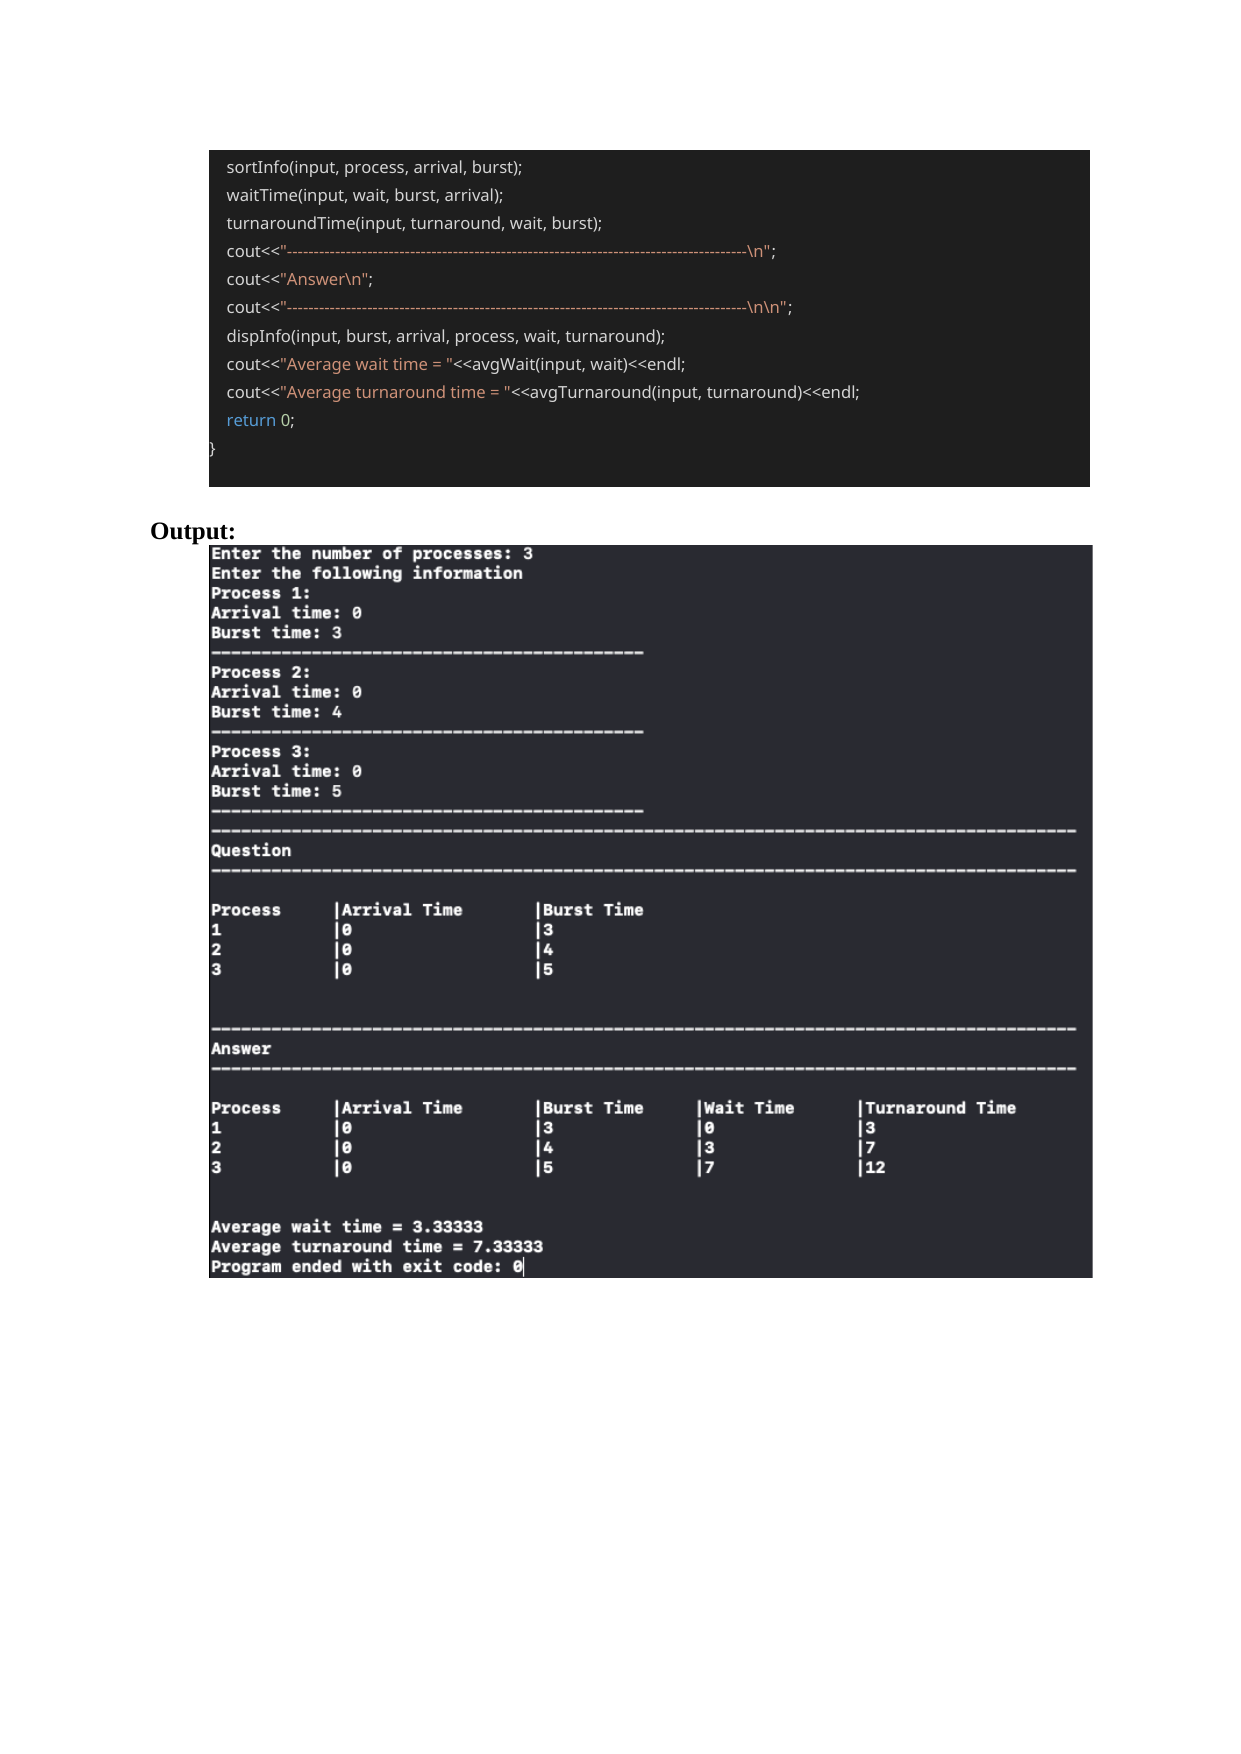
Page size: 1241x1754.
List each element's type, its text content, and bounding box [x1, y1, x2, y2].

text turnaroundTime(input, turnaround, wait, burst); [209, 206, 1090, 234]
text sortInfo(input, process, arrival, burst); [209, 150, 1090, 178]
text waitTime(input, wait, burst, arrival); [209, 178, 1090, 206]
text cout<<"Average turnaround time = "<<avgTurnaround(input, turnaround)<<endl; [209, 375, 1090, 403]
text dispInfo(input, burst, arrival, process, wait, turnaround); [209, 319, 1090, 347]
text cout<<"--------------------------------------------------------------------------------------\n\n"; [209, 291, 1090, 319]
picture [209, 545, 1093, 1278]
text cout<<"Average wait time = "<<avgWait(input, wait)<<endl; [209, 347, 1090, 375]
text Output: [150, 516, 1090, 545]
text cout<<"Answer\n"; [209, 262, 1090, 291]
text cout<<"--------------------------------------------------------------------------------------\n"; [209, 234, 1090, 262]
text return 0; [209, 403, 1090, 431]
text } [209, 431, 1090, 459]
